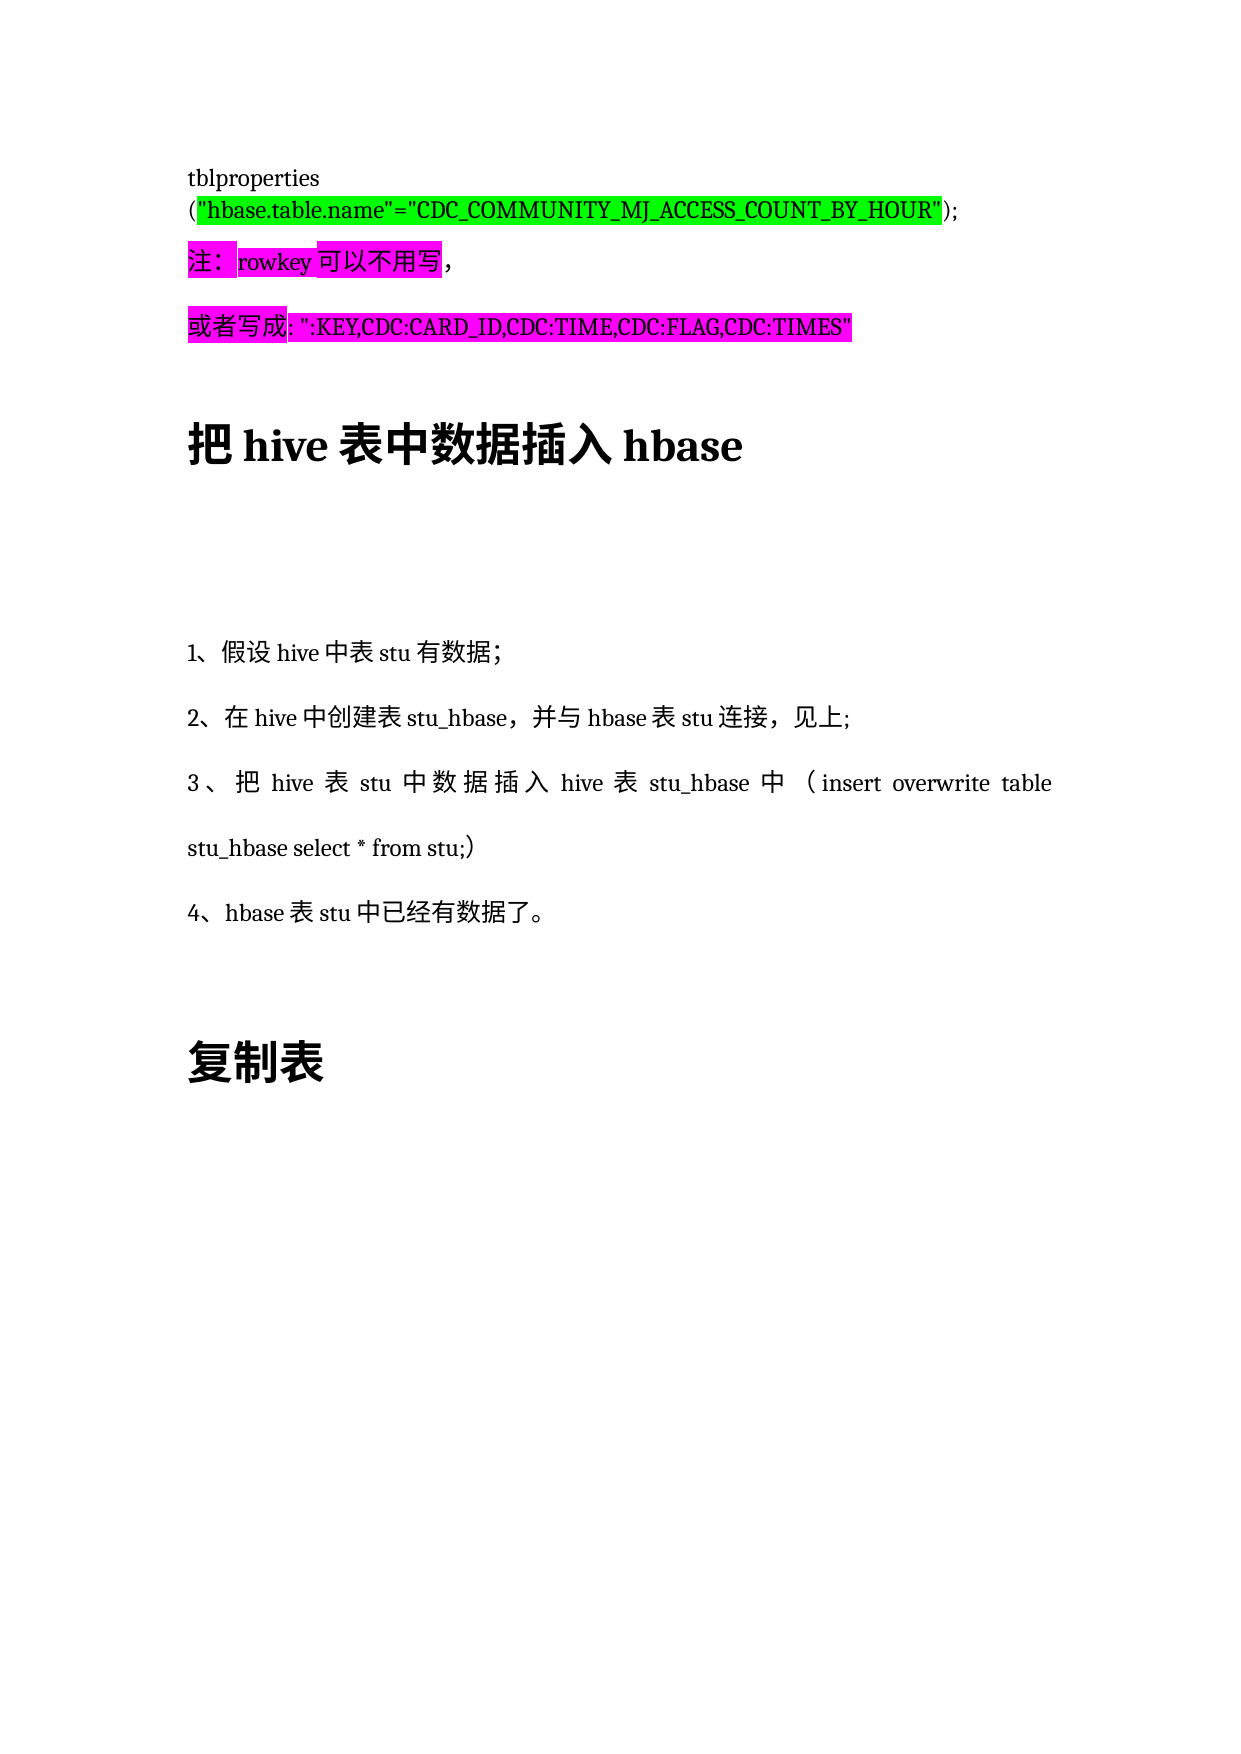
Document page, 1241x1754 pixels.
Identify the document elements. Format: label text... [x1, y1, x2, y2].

subtitle 复制表 [187, 1011, 1053, 1108]
subtitle 把hive表中数据插入hbase [187, 392, 1053, 490]
text 1、假设hive中表stu有数据； [187, 618, 1053, 683]
text 注：rowkey可以不用写， [187, 227, 1053, 292]
text 2、在hive中创建表stu_hbase，并与hbase表stu连接，见上; [187, 683, 1053, 748]
text 或者写成: ":KEY,CDC:CARD_ID,CDC:TIME,CDC:FLAG,CDC:TIMES" [187, 292, 1053, 357]
text 4、hbase表stu中已经有数据了。 [187, 878, 1053, 943]
text 3、把hive表stu中数据插入hive表stu_hbase中（insert overwrite table stu_hbase select * from stu;） [187, 748, 1053, 878]
text ("hbase.table.name"="CDC_COMMUNITY_MJ_ACCESS_COUNT_BY_HOUR"); [187, 194, 1053, 227]
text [187, 162, 1053, 194]
